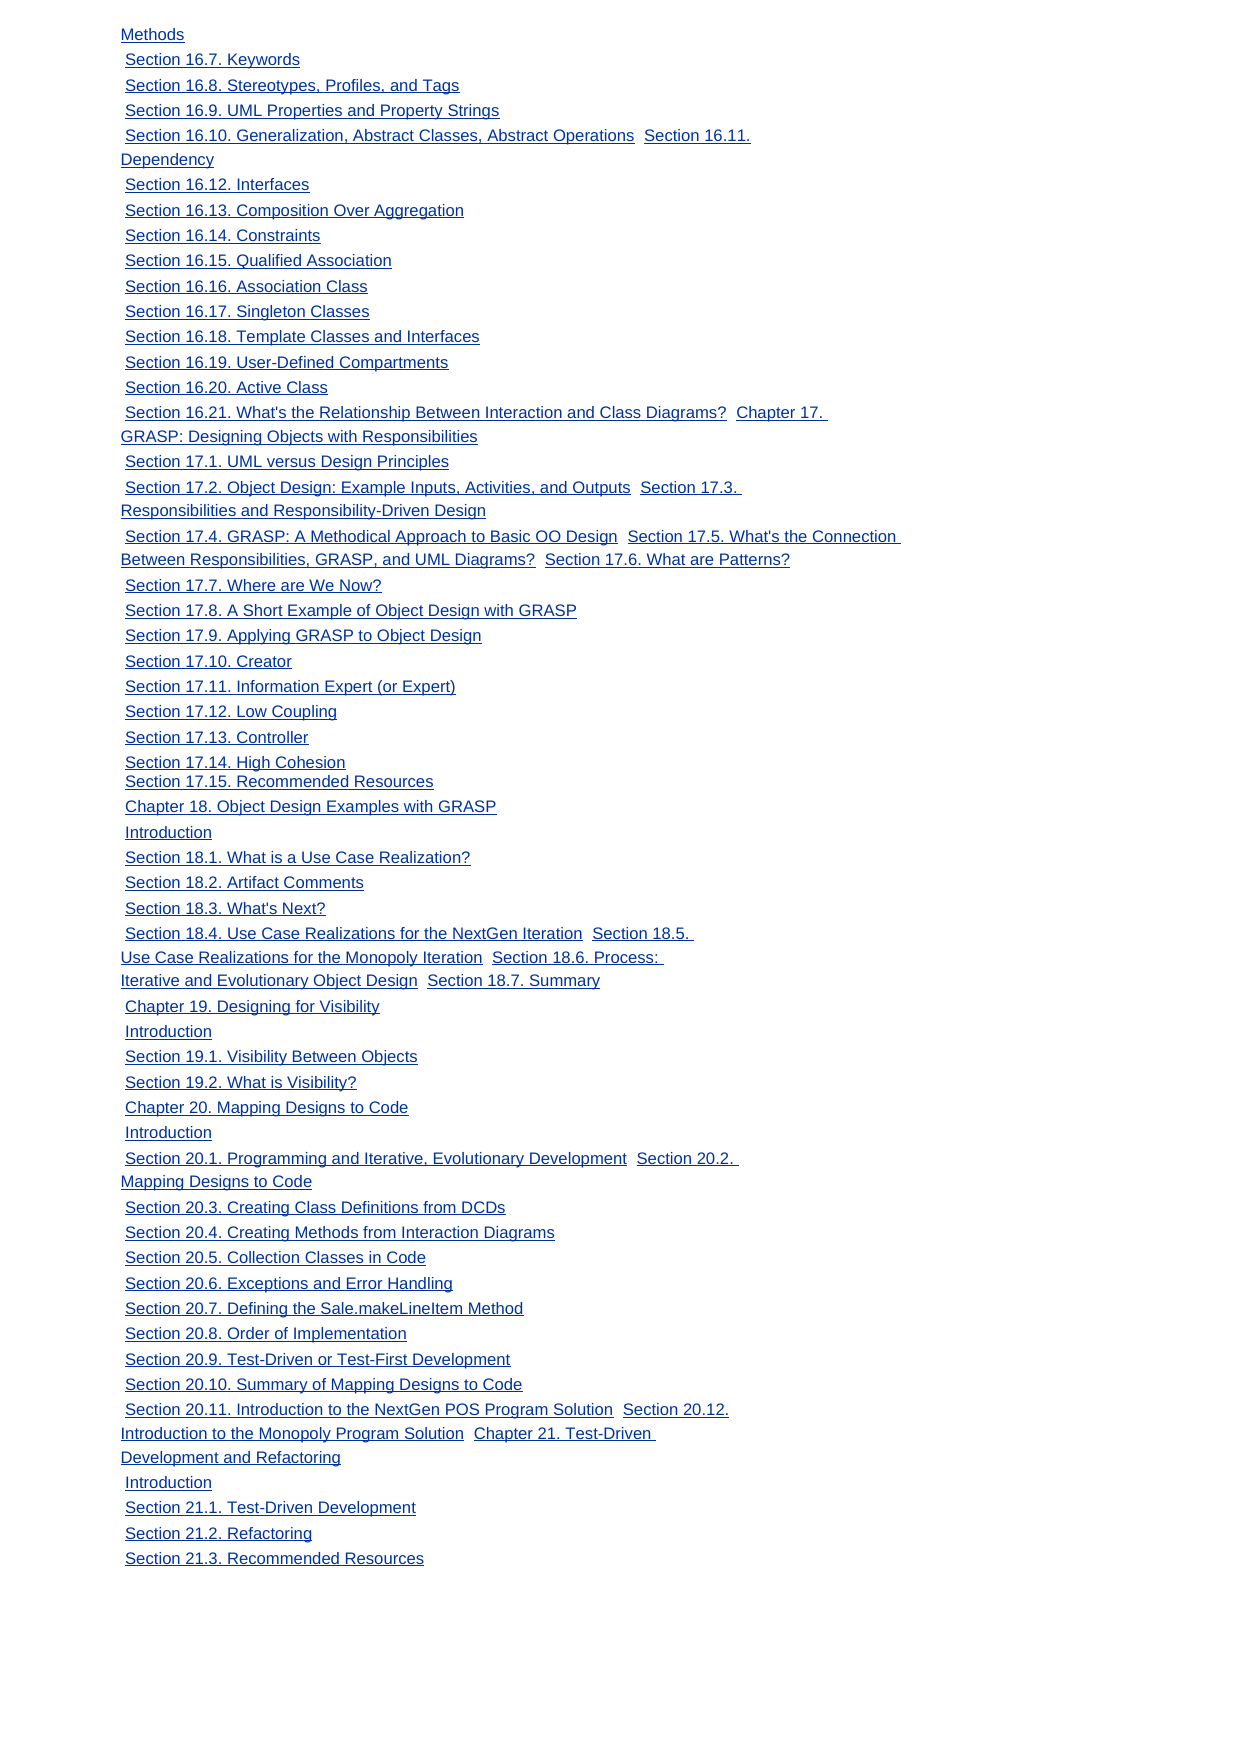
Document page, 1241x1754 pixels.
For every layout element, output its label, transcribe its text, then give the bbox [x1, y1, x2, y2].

text Section 20.11. Introduction to the NextGen POS Program Solution Section 20.12. Introduction to the Monopoly Program Solution Chapter 21. Test-Driven Development and Refactoring [120, 1400, 729, 1467]
text Section 20.5. Collection Classes in Code [120, 1248, 1177, 1267]
text Section 20.3. Creating Class Definitions from DCDs [120, 1197, 1177, 1217]
text Section 16.13. Composition Over Aggregation [120, 201, 1177, 220]
text Section 16.7. Keywords [120, 50, 1177, 69]
text Section 19.2. What is Visibility? [120, 1072, 1177, 1092]
text Introduction [120, 1123, 1177, 1142]
text Section 17.15. Recommended Resources [120, 772, 1177, 791]
text Introduction [120, 822, 1177, 842]
text Section 16.18. Template Classes and Interfaces [120, 327, 1177, 346]
text Section 17.11. Information Expert (or Expert) [120, 677, 1177, 696]
text Section 18.1. What is a Use Case Realization? [120, 848, 1177, 867]
text Section 20.9. Test-Driven or Test-First Development [120, 1349, 1177, 1368]
text Section 16.20. Active Class [120, 378, 1177, 397]
text Section 18.4. Use Case Realizations for the NextGen Iteration Section 18.5. Use Case Realizations for the Monopoly Iteration Section 18.6. Process: Iterative and Evolutionary Object Design Section 18.7. Summary [120, 924, 711, 990]
text Section 21.1. Test-Driven Development [120, 1498, 1177, 1517]
text Section 19.1. Visibility Between Objects [120, 1047, 1177, 1066]
text Section 17.2. Object Design: Example Inputs, Activities, and Outputs Section 17.3. Responsibilities and Responsibility-Driven Design [120, 477, 747, 520]
text Section 16.9. UML Properties and Property Strings [120, 101, 1177, 120]
text Section 17.4. GRASP: A Methodical Approach to Basic OO Design Section 17.5. What's the Connection Between Responsibilities, GRASP, and UML Diagrams? Section 17.6. What are Patterns? [120, 526, 936, 569]
text Section 17.14. High Cohesion [120, 753, 1177, 772]
text Section 16.17. Singleton Classes [120, 302, 1177, 321]
text Section 16.15. Qualified Association [120, 251, 1177, 270]
text Section 18.2. Artifact Comments [120, 873, 1177, 892]
text Section 18.3. What's Next? [120, 898, 1177, 918]
text Section 16.12. Interfaces [120, 175, 1177, 194]
text Section 17.12. Low Coupling [120, 702, 1177, 721]
text Chapter 20. Mapping Designs to Code [120, 1098, 1177, 1117]
text Section 16.21. What's the Relationship Between Interaction and Class Diagrams? Chapter 17. GRASP: Designing Objects with Responsibilities [120, 403, 848, 446]
text Section 20.4. Creating Methods from Interaction Diagrams [120, 1223, 1177, 1242]
text Chapter 18. Object Design Examples with GRASP [120, 797, 1177, 816]
text Section 17.1. UML versus Design Principles [120, 452, 1177, 471]
text Section 17.9. Applying GRASP to Object Design [120, 626, 1177, 645]
text Section 20.6. Exceptions and Error Handling [120, 1273, 1177, 1293]
text Section 21.2. Refactoring [120, 1523, 1177, 1543]
text Section 17.8. A Short Example of Object Design with GRASP [120, 601, 1177, 620]
text Introduction [120, 1473, 1177, 1492]
text Section 21.3. Recommended Resources [120, 1549, 1177, 1568]
text Section 17.7. Where are We Now? [120, 576, 1177, 595]
text Section 20.8. Order of Implementation [120, 1324, 1177, 1343]
text Section 16.19. User-Defined Compartments [120, 352, 1177, 372]
text Section 17.10. Creator [120, 651, 1177, 671]
text Introduction [120, 1022, 1177, 1041]
text Section 20.7. Defining the Sale.makeLineItem Method [120, 1299, 1177, 1318]
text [120, 25, 843, 44]
text Section 16.10. Generalization, Abstract Classes, Abstract Operations Section 16.11. Dependency [120, 126, 752, 169]
text Section 16.14. Constraints [120, 226, 1177, 245]
text Section 16.16. Association Class [120, 276, 1177, 296]
text Section 20.1. Programming and Iterative, Evolutionary Development Section 20.2. Mapping Designs to Code [120, 1148, 742, 1191]
text Chapter 19. Designing for Visibility [120, 997, 1177, 1016]
text Section 20.10. Summary of Mapping Designs to Code [120, 1375, 1177, 1394]
text Section 16.8. Stereotypes, Profiles, and Tags [120, 76, 1177, 95]
text Section 17.13. Controller [120, 727, 1177, 747]
